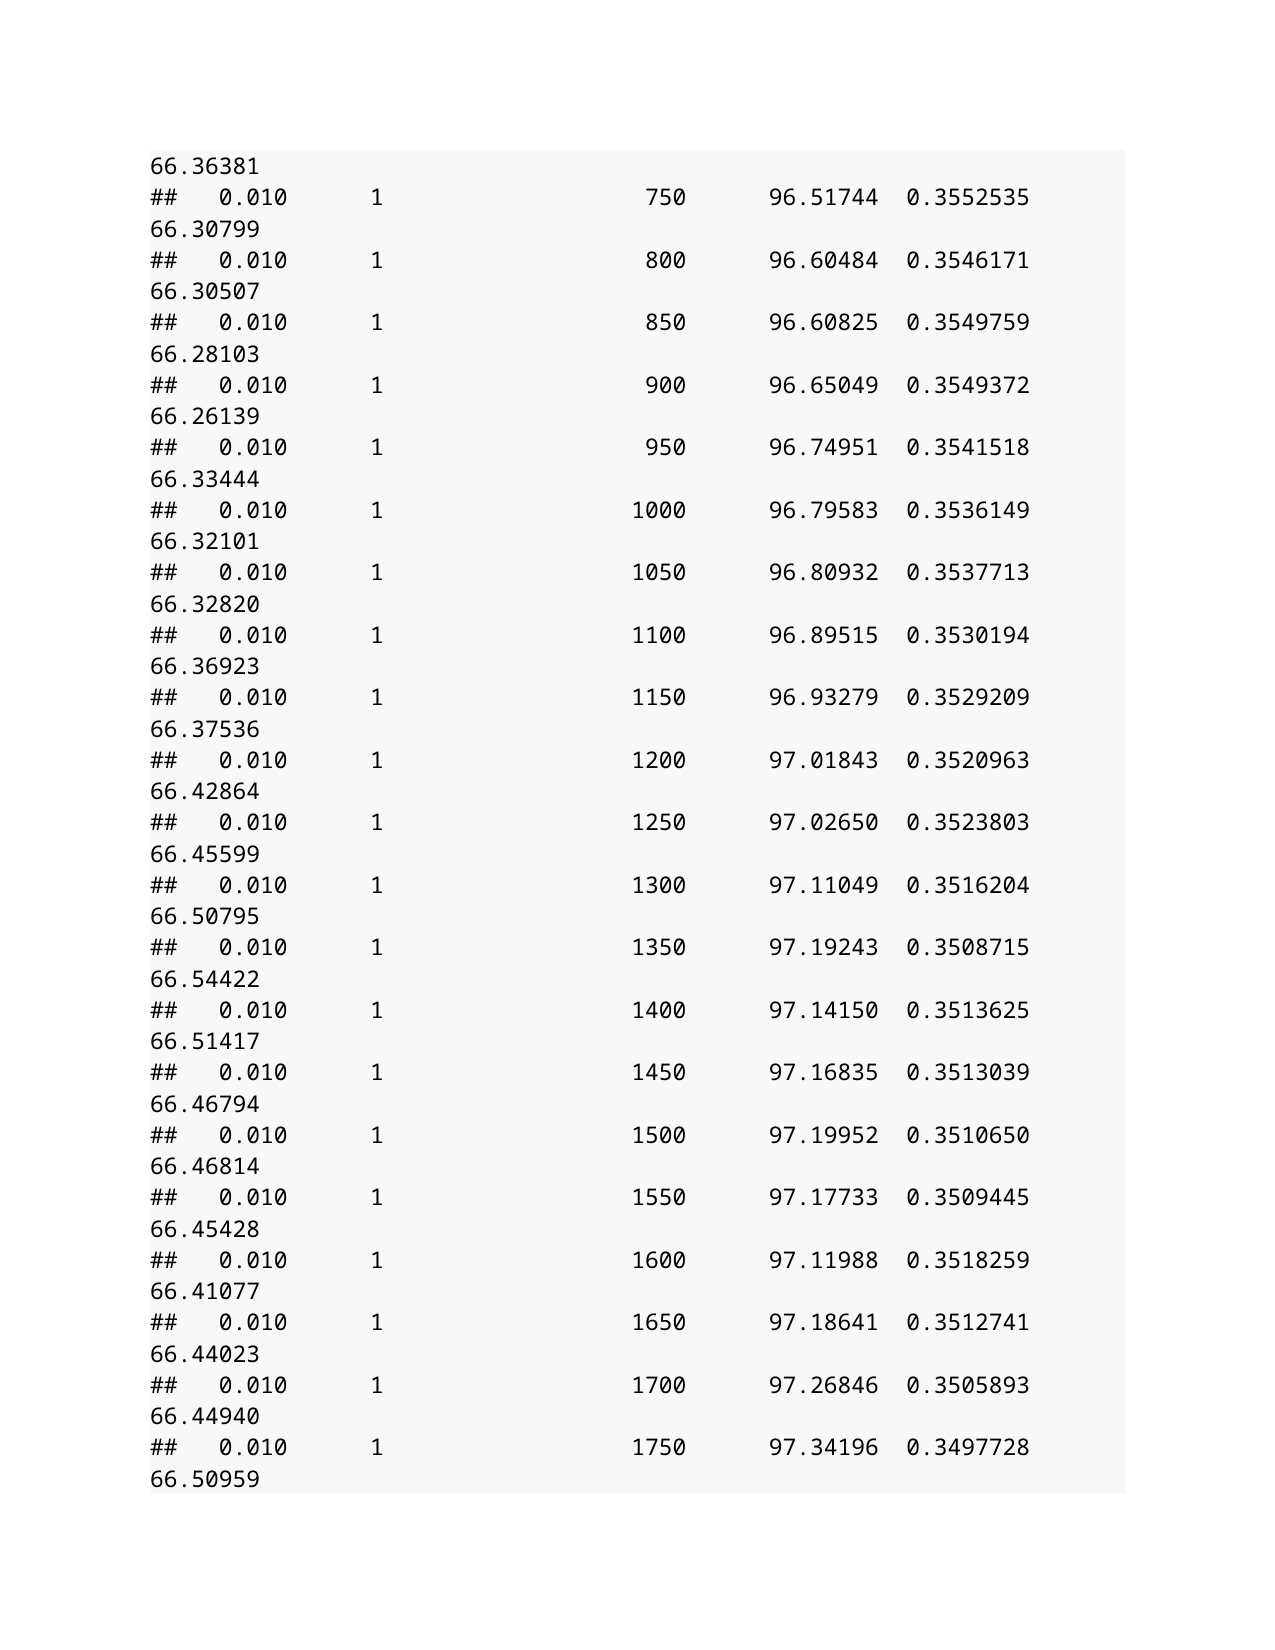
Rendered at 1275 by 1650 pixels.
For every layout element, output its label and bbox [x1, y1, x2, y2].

text [150, 150, 1125, 1494]
